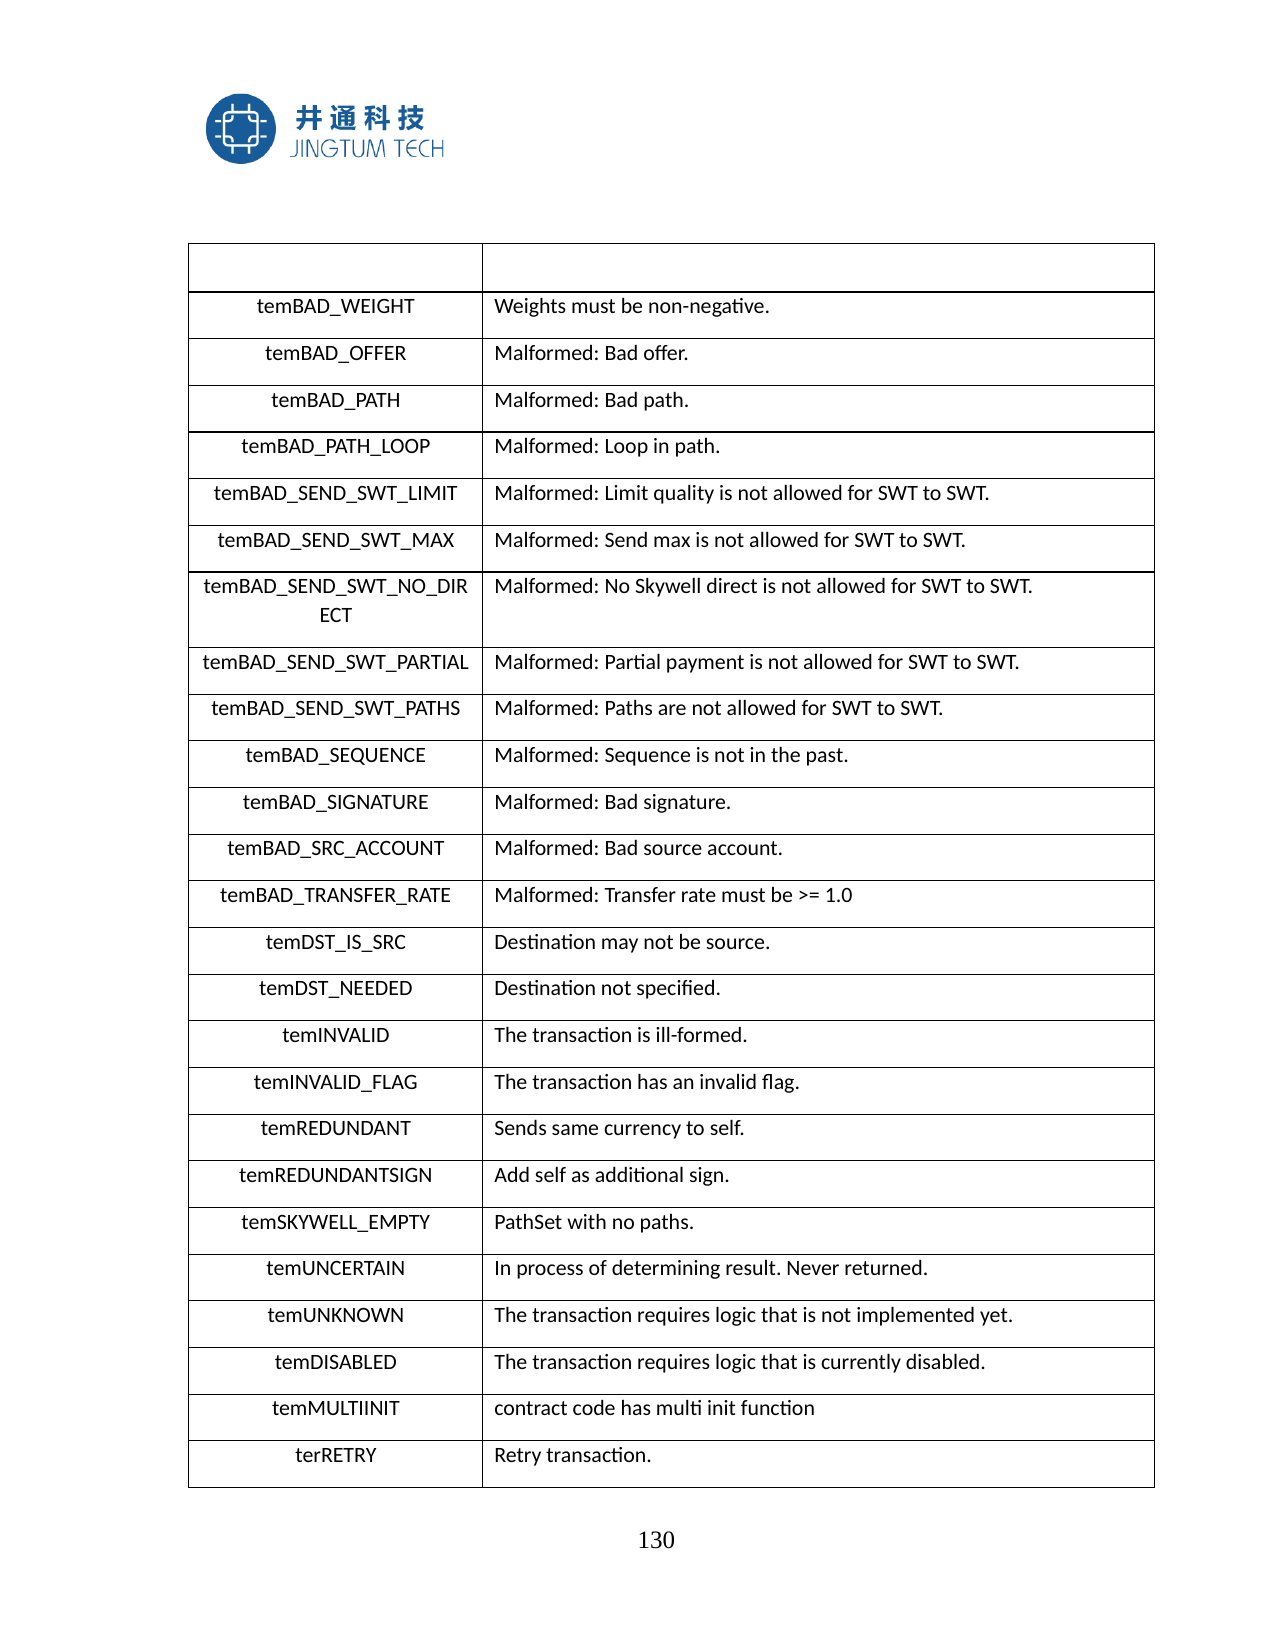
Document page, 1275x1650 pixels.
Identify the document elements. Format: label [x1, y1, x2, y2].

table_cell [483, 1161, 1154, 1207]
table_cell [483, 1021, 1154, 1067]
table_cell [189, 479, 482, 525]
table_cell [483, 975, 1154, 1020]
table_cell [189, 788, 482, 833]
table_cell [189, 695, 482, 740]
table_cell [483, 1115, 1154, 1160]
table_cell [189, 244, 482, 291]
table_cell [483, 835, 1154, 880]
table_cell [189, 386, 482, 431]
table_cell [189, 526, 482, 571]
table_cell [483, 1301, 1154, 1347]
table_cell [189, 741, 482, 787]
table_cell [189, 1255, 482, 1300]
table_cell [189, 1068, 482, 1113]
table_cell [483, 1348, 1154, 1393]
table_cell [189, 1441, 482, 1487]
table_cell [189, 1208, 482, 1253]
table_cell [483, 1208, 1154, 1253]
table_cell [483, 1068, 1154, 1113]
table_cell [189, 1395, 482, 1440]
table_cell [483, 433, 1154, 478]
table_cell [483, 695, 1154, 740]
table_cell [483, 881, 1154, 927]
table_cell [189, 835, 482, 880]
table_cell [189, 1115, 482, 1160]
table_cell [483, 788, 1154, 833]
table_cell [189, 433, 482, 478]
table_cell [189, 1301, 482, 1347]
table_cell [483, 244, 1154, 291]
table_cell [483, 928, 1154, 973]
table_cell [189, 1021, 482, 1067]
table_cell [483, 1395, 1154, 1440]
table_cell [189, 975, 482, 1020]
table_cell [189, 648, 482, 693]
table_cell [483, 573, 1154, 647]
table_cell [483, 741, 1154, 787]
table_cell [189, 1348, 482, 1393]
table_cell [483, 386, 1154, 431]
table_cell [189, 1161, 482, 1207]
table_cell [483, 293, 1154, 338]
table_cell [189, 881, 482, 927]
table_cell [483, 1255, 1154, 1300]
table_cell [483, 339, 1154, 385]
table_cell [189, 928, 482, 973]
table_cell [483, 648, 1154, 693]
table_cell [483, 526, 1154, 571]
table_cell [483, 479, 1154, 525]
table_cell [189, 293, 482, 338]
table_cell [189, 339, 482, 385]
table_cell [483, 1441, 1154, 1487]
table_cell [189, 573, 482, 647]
picture [180, 71, 463, 186]
